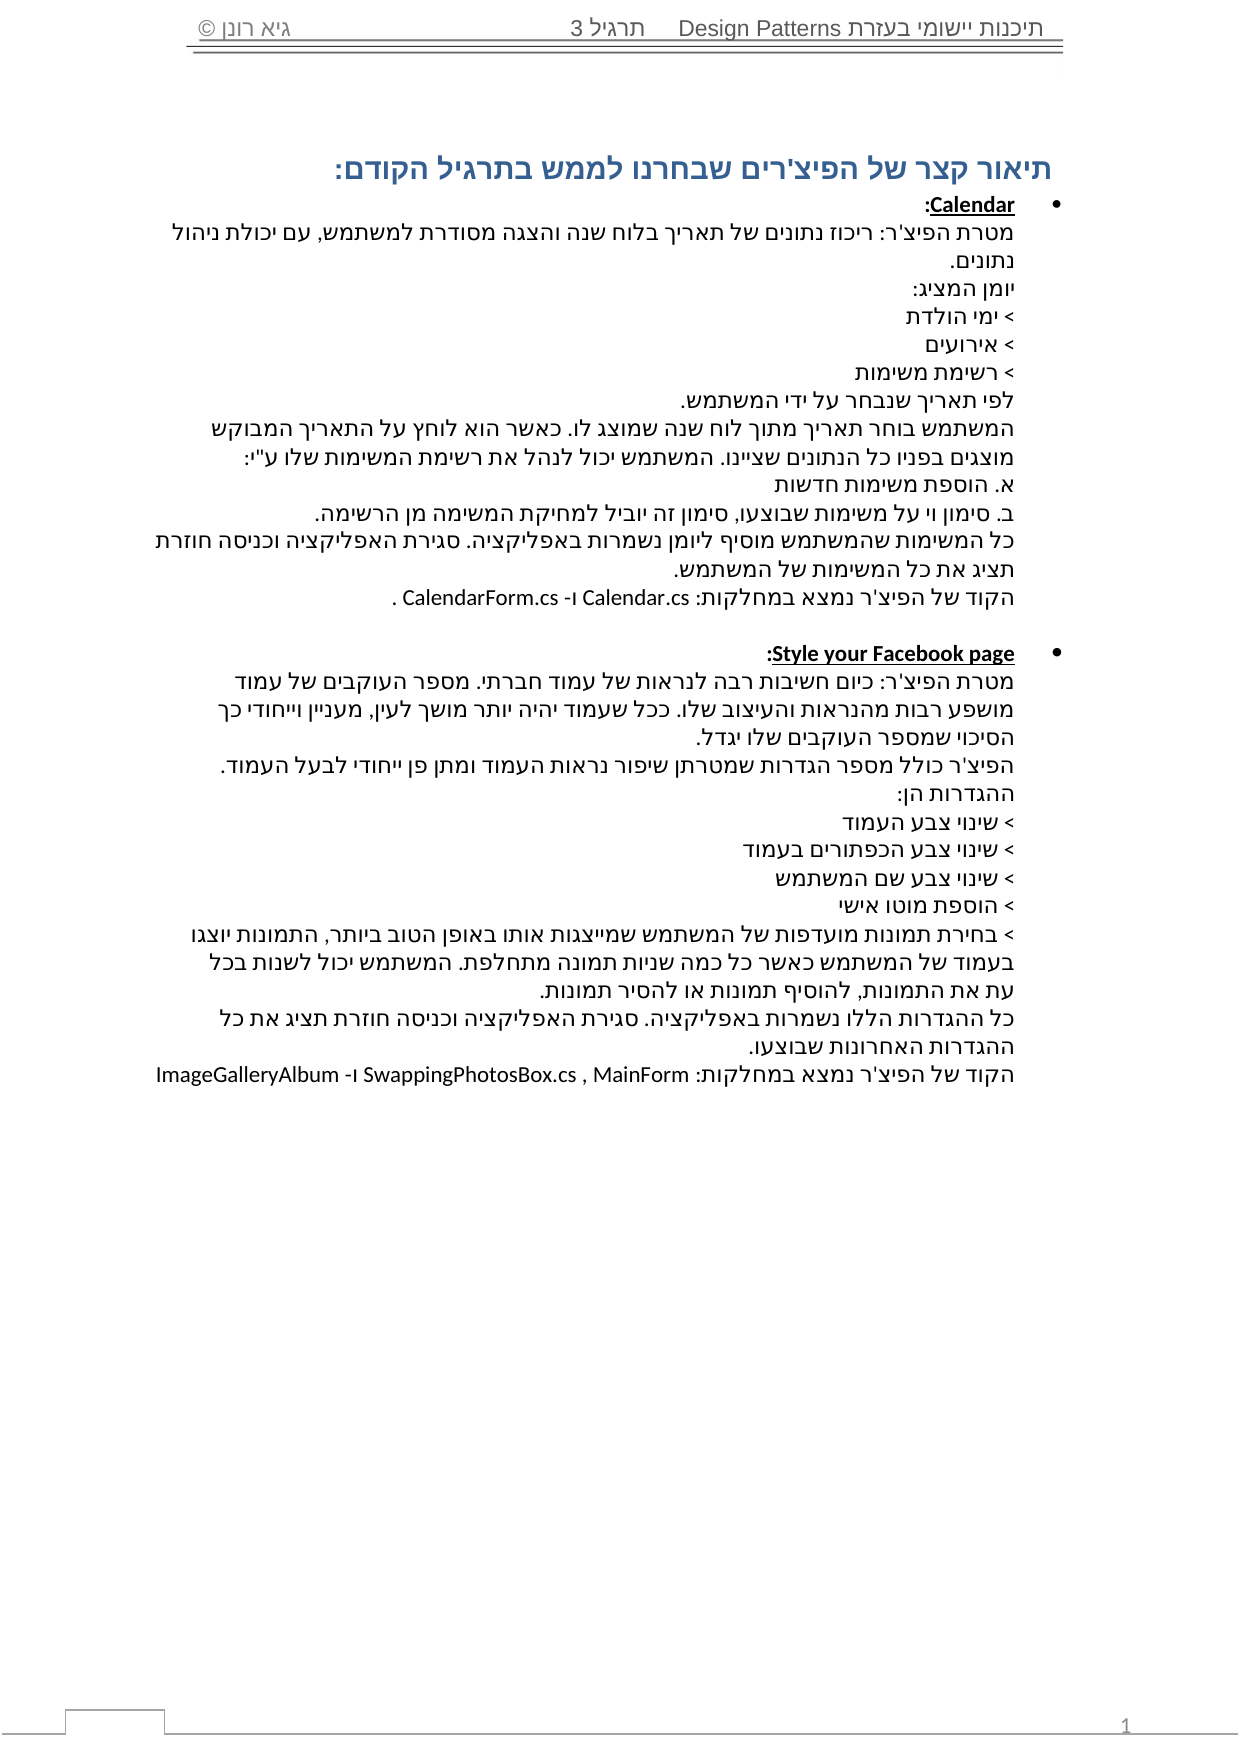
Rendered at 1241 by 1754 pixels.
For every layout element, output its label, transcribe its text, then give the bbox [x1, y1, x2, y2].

subtitle תיאור קצר של הפיצ'רים שבחרנו לממש בתרגיל הקודם: [187, 152, 1053, 185]
picture [186, 0, 1064, 104]
list Style your Facebook page: מטרת הפיצ'ר: כיום חשיבות רבה לנראות של עמוד חברתי. מספר העוקבים של עמוד מושפע רבות מהנראות והעיצוב שלו. ככל שעמוד יהיה יותר מושך לעין, מעניין וייחודי כך הסיכוי שמספר העוקבים שלו יגדל. הפיצ'ר כולל מספר הגדרות שמטרתן שיפור נראות העמוד ומתן פן ייחודי לבעל העמוד. ההגדרות הן: > שינוי צבע העמוד > שינוי צבע הכפתורים בעמוד > שינוי צבע שם המשתמש > הוספת מוטו אישי > בחירת תמונות מועדפות של המשתמש שמייצגות אותו באופן הטוב ביותר, התמונות יוצגו בעמוד של המשתמש כאשר כל כמה שניות תמונה מתחלפת. המשתמש יכול לשנות בכל עת את התמונות, להוסיף תמונות או להסיר תמונות. כל ההגדרות הללו נשמרות באפליקציה. סגירת האפליקציה וכניסה חוזרת תציג את כל ההגדרות האחרונות שבוצעו. [187, 639, 1053, 1060]
list Calendar: מטרת הפיצ'ר: ריכוז נתונים של תאריך בלוח שנה והצגה מסודרת למשתמש, עם יכולת ניהול נתונים. יומן המציג: > ימי הולדת > אירועים > רשימת משימות לפי תאריך שנבחר על ידי המשתמש. המשתמש בוחר תאריך מתוך לוח שנה שמוצג לו. כאשר הוא לוחץ על התאריך המבוקש מוצגים בפניו כל הנתונים שציינו. המשתמש יכול לנהל את רשימת המשימות שלו ע"י: א. הוספת משימות חדשות ב. סימון וי על משימות שבוצעו, סימון זה יוביל למחיקת המשימה מן הרשימה. כל המשימות שהמשתמש מוסיף ליומן נשמרות באפליקציה. סגירת האפליקציה וכניסה חוזרת תציג את כל המשימות של המשתמש. הקוד של הפיצ'ר נמצא במחלקות: Calendar.cs ו- CalendarForm.cs . [143, 190, 1053, 611]
list הקוד של הפיצ'ר נמצא במחלקות: SwappingPhotosBox.cs , MainForm ו- ImageGalleryAlbum [143, 1060, 1015, 1088]
